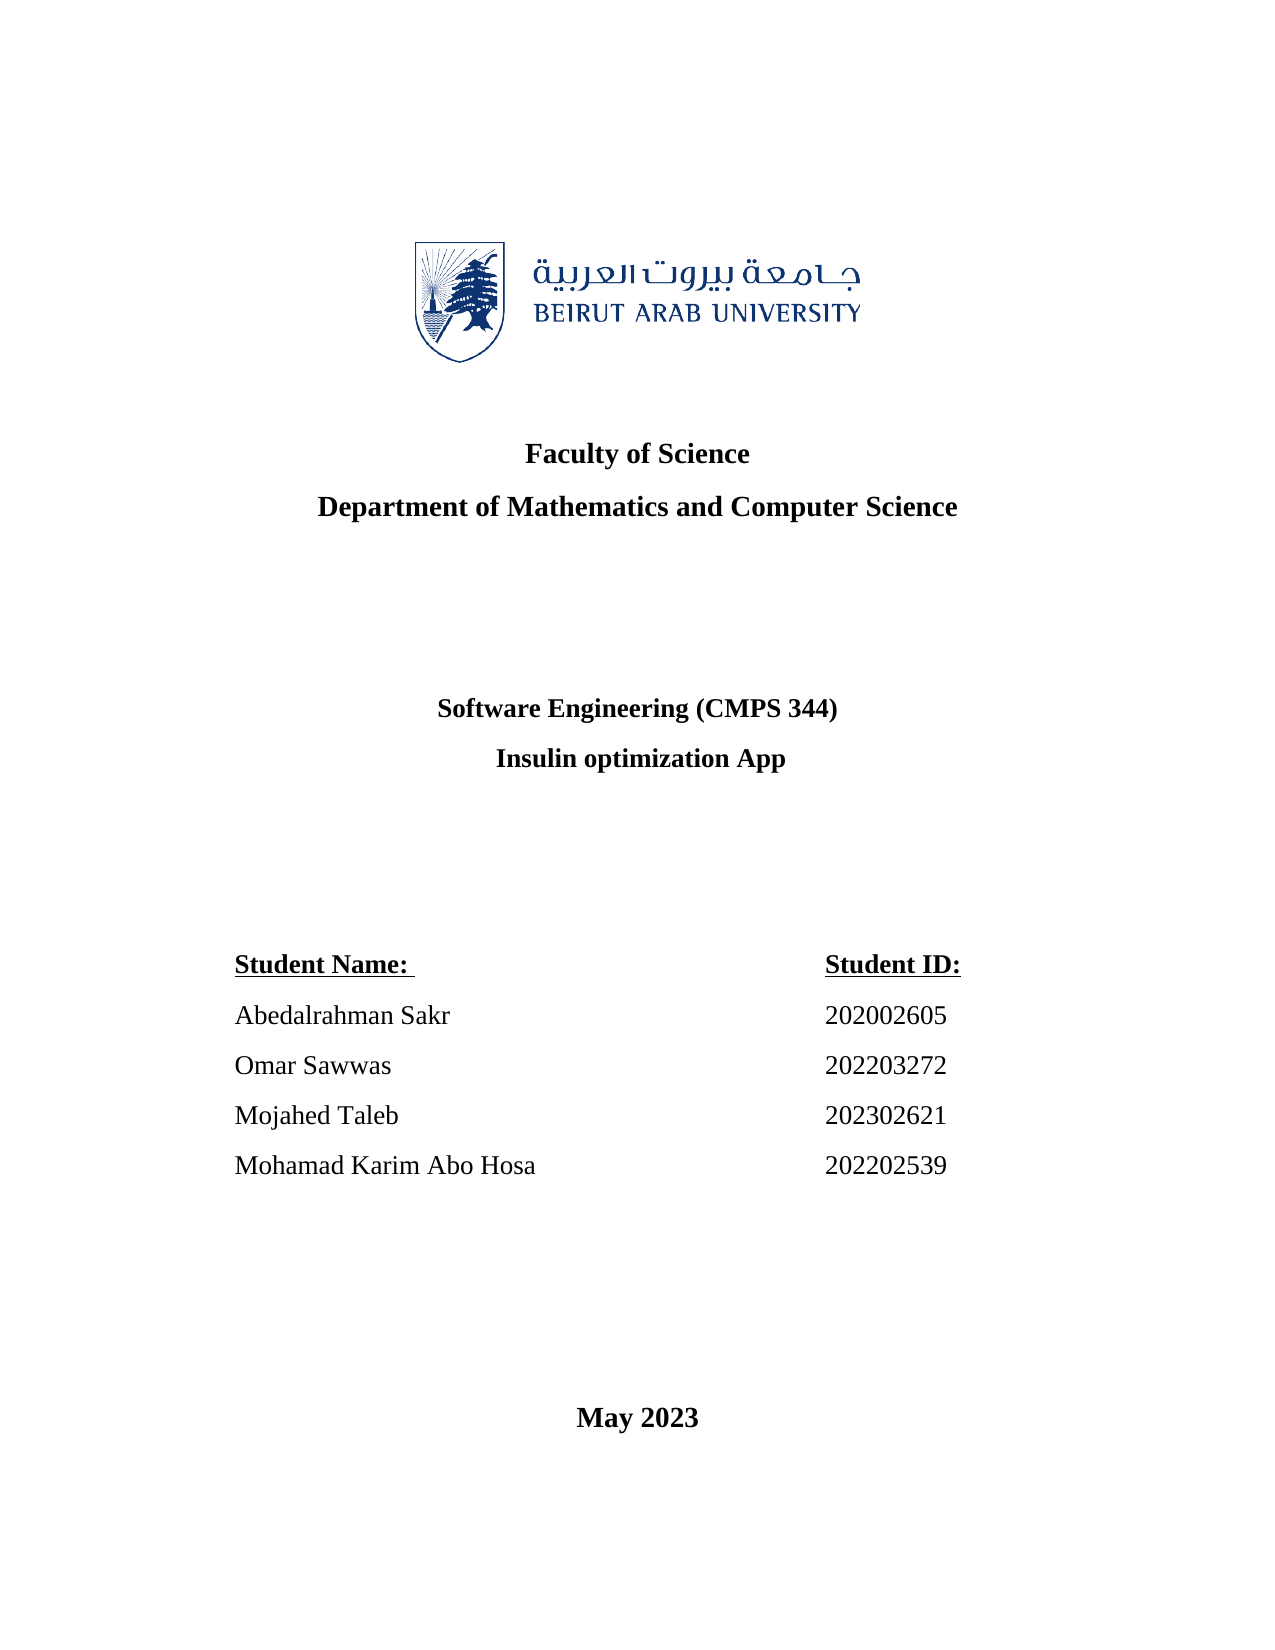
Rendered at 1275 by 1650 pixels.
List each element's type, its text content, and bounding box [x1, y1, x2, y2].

text Student Name: Student ID: [234, 948, 1125, 980]
picture [415, 242, 860, 363]
text Software Engineering (CMPS 344) [150, 692, 1125, 723]
text Insulin optimization App [150, 742, 1125, 774]
text Mohamad Karim Abo Hosa 202202539 [234, 1149, 1125, 1181]
text Department of Mathematics and Computer Science [150, 489, 1125, 522]
text Faculty of Science [150, 436, 1125, 469]
text Mojahed Taleb 202302621 [234, 1099, 1125, 1130]
text Abedalrahman Sakr 202002605 [234, 999, 1125, 1030]
text Omar Sawwas 202203272 [234, 1049, 1125, 1080]
text May 2023 [150, 1400, 1125, 1434]
